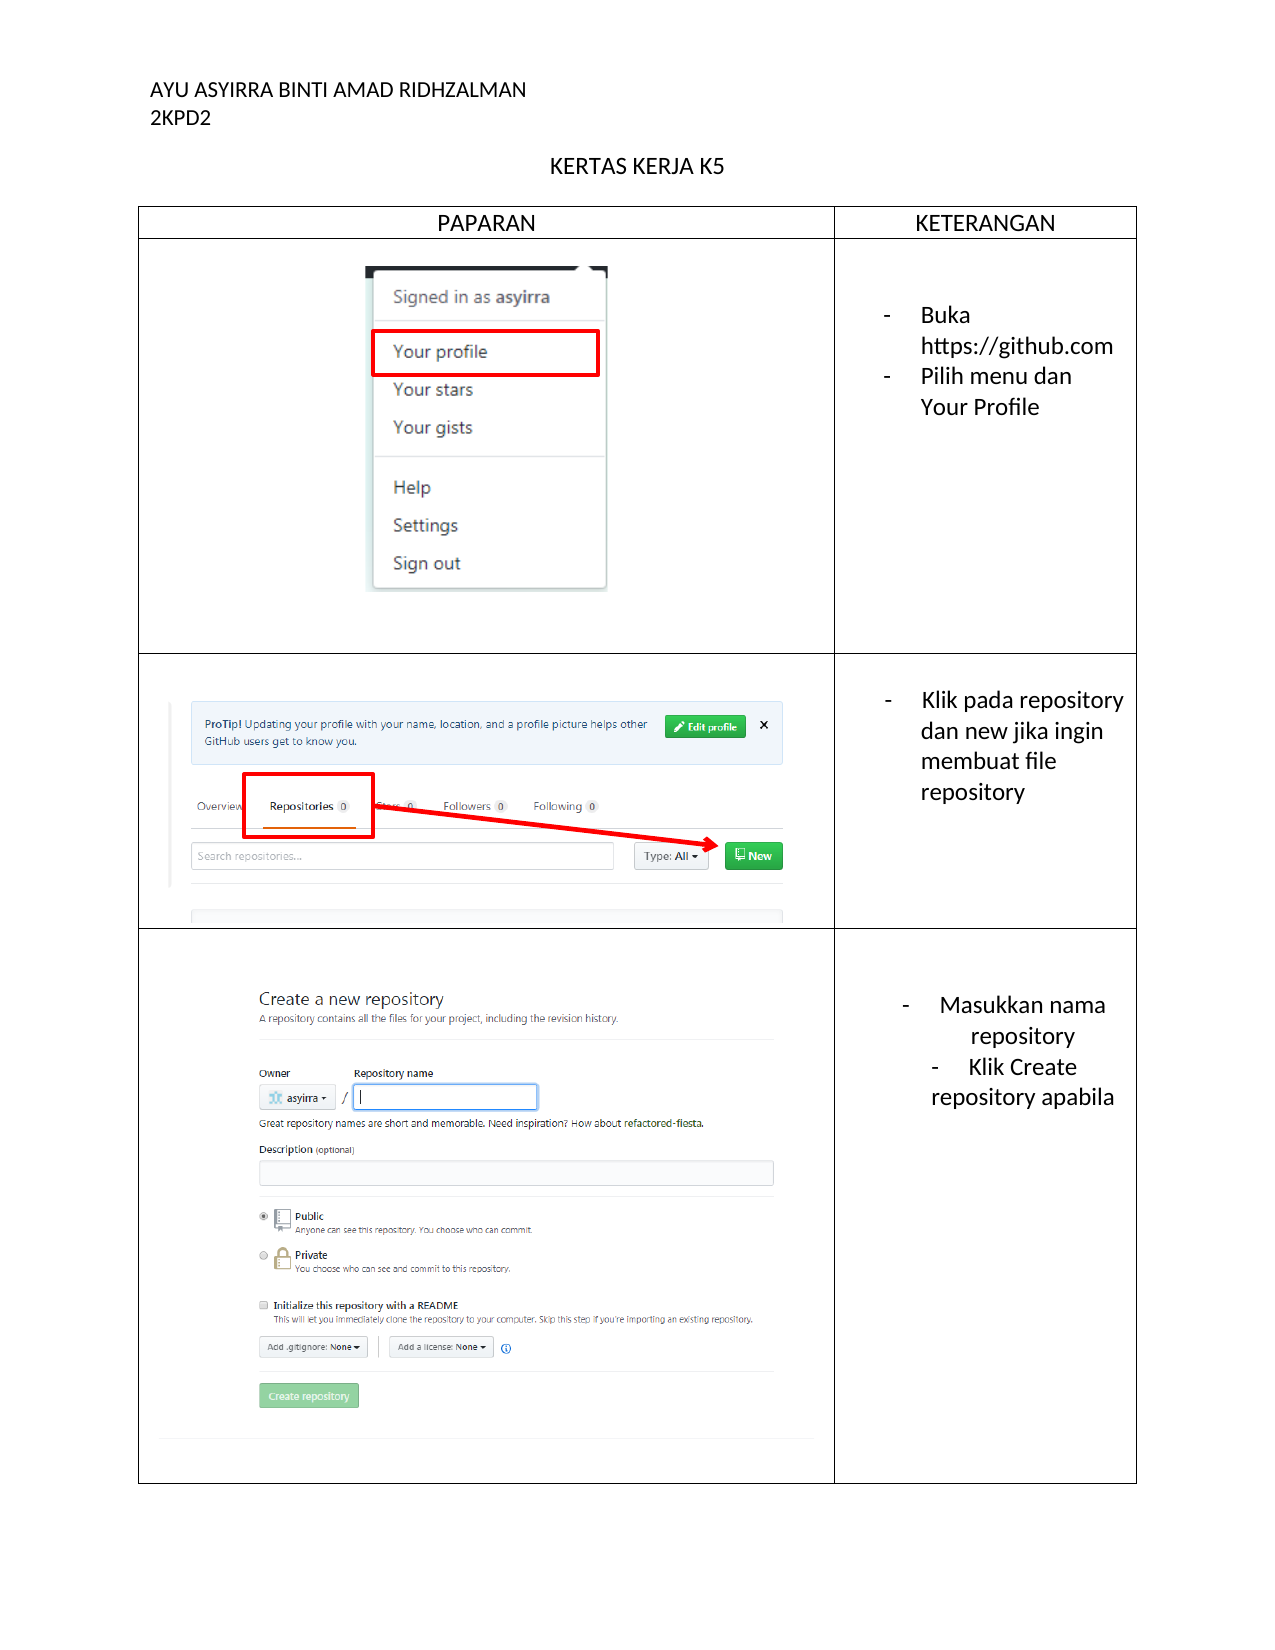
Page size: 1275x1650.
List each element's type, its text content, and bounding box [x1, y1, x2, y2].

table_cell [139, 929, 834, 1482]
table_header PAPARAN [139, 207, 834, 237]
table_cell [139, 239, 834, 653]
table_cell Masukkan nama repository Klik Create repository apabila [835, 929, 1136, 1482]
picture [168, 682, 805, 923]
table_cell [139, 654, 834, 927]
picture [365, 266, 608, 592]
table_cell Klik pada repository dan new jika ingin membuat file repository [835, 654, 1136, 927]
table_header KETERANGAN [835, 207, 1136, 237]
text KERTAS KERJA K5 [150, 150, 1125, 181]
picture [158, 956, 815, 1452]
table_cell Buka https://github.com Pilih menu dan Your Profile [835, 239, 1136, 653]
